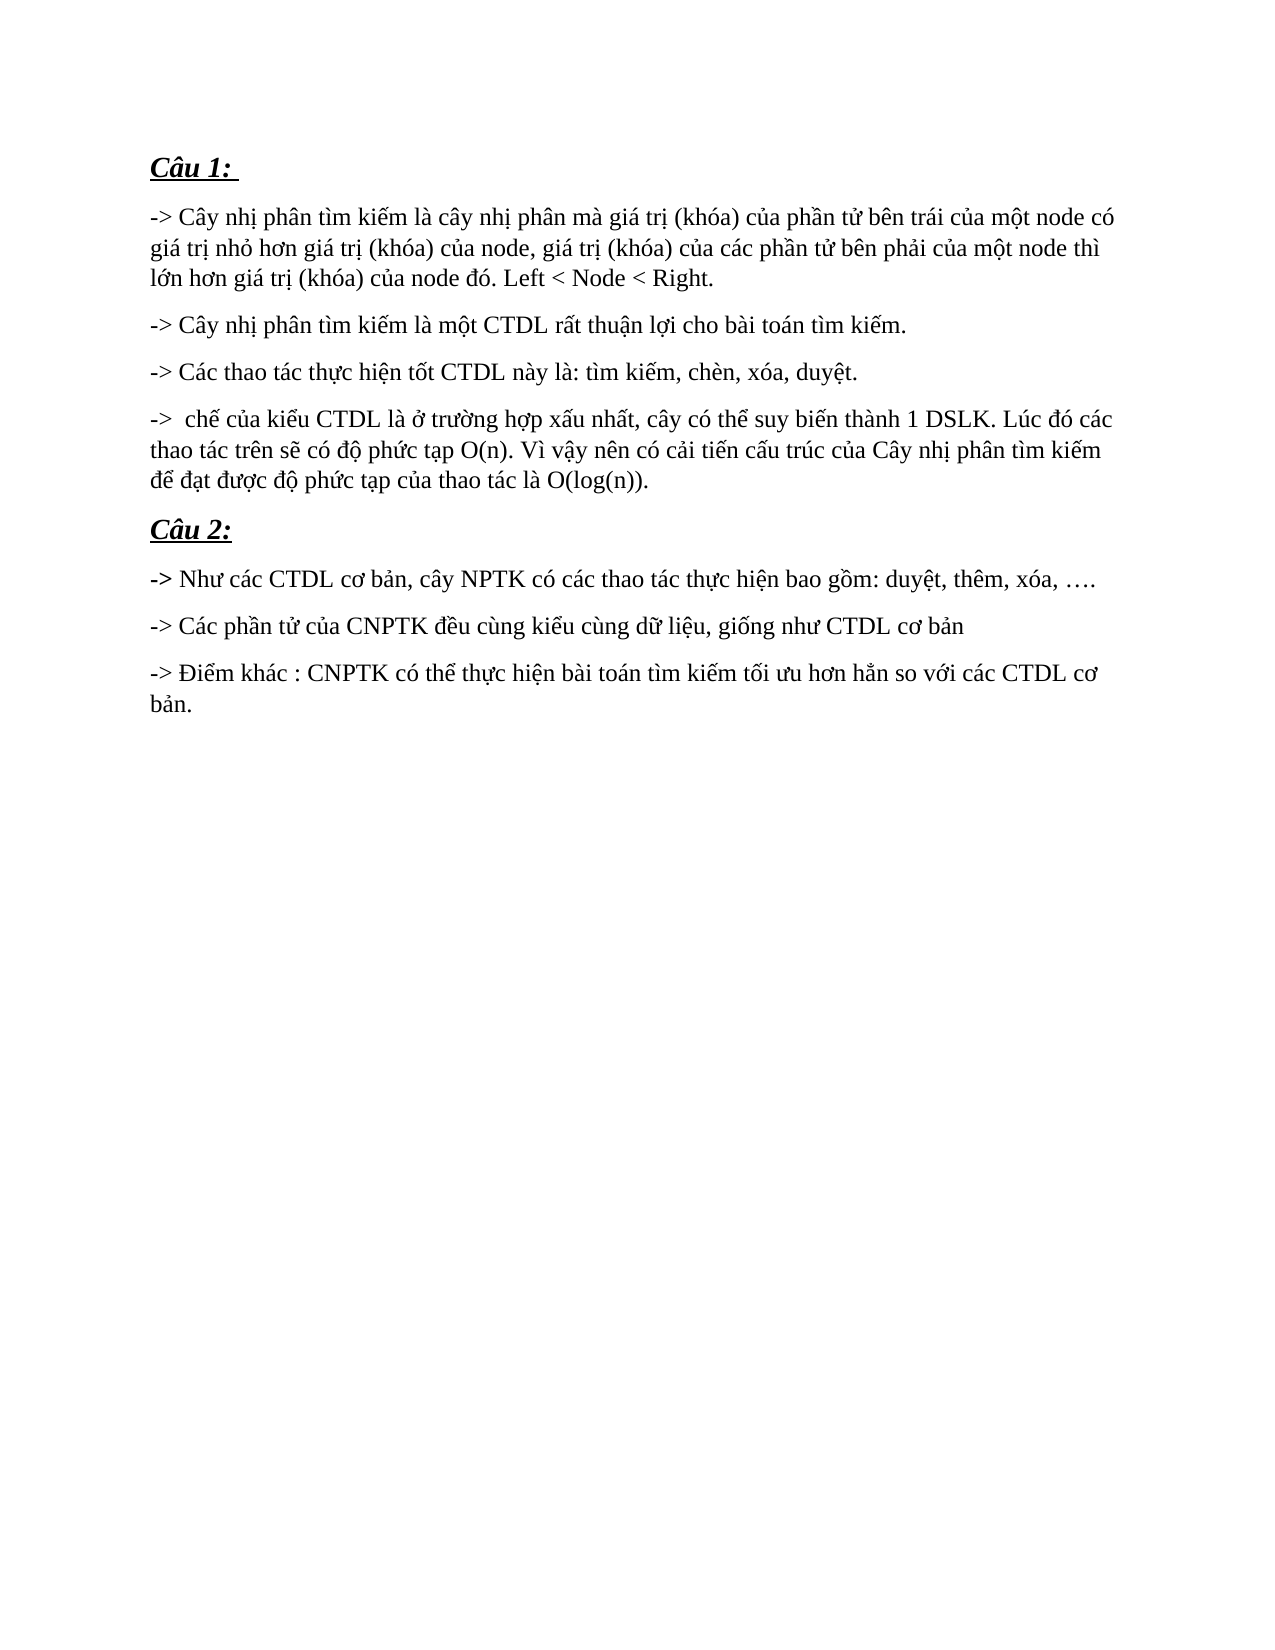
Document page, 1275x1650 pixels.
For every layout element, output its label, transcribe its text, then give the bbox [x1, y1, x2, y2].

text Câu 2: [150, 512, 1125, 546]
text -> chế của kiểu CTDL là ở trường hợp xấu nhất, cây có thể suy biến thành 1 DSLK. Lúc đó các thao tác trên sẽ có độ phức tạp O(n). Vì vậy nên có cải tiến cấu trúc của Cây nhị phân tìm kiếm để đạt được độ phức tạp của thao tác là O(log(n)). [150, 404, 1125, 494]
text -> Các thao tác thực hiện tốt CTDL này là: tìm kiếm, chèn, xóa, duyệt. [150, 357, 1125, 386]
text -> Cây nhị phân tìm kiếm là cây nhị phân mà giá trị (khóa) của phần tử bên trái của một node có giá trị nhỏ hơn giá trị (khóa) của node, giá trị (khóa) của các phần tử bên phải của một node thì lớn hơn giá trị (khóa) của node đó. Left < Node < Right. [150, 202, 1125, 292]
text -> Như các CTDL cơ bản, cây NPTK có các thao tác thực hiện bao gồm: duyệt, thêm, xóa, …. [150, 564, 1125, 593]
text Câu 1: [150, 150, 1125, 183]
text -> Các phần tử của CNPTK đều cùng kiểu cùng dữ liệu, giống như CTDL cơ bản [150, 611, 1125, 640]
text -> Điểm khác : CNPTK có thể thực hiện bài toán tìm kiếm tối ưu hơn hẳn so với các CTDL cơ bản. [150, 658, 1125, 718]
text -> Cây nhị phân tìm kiếm là một CTDL rất thuận lợi cho bài toán tìm kiếm. [150, 310, 1125, 339]
